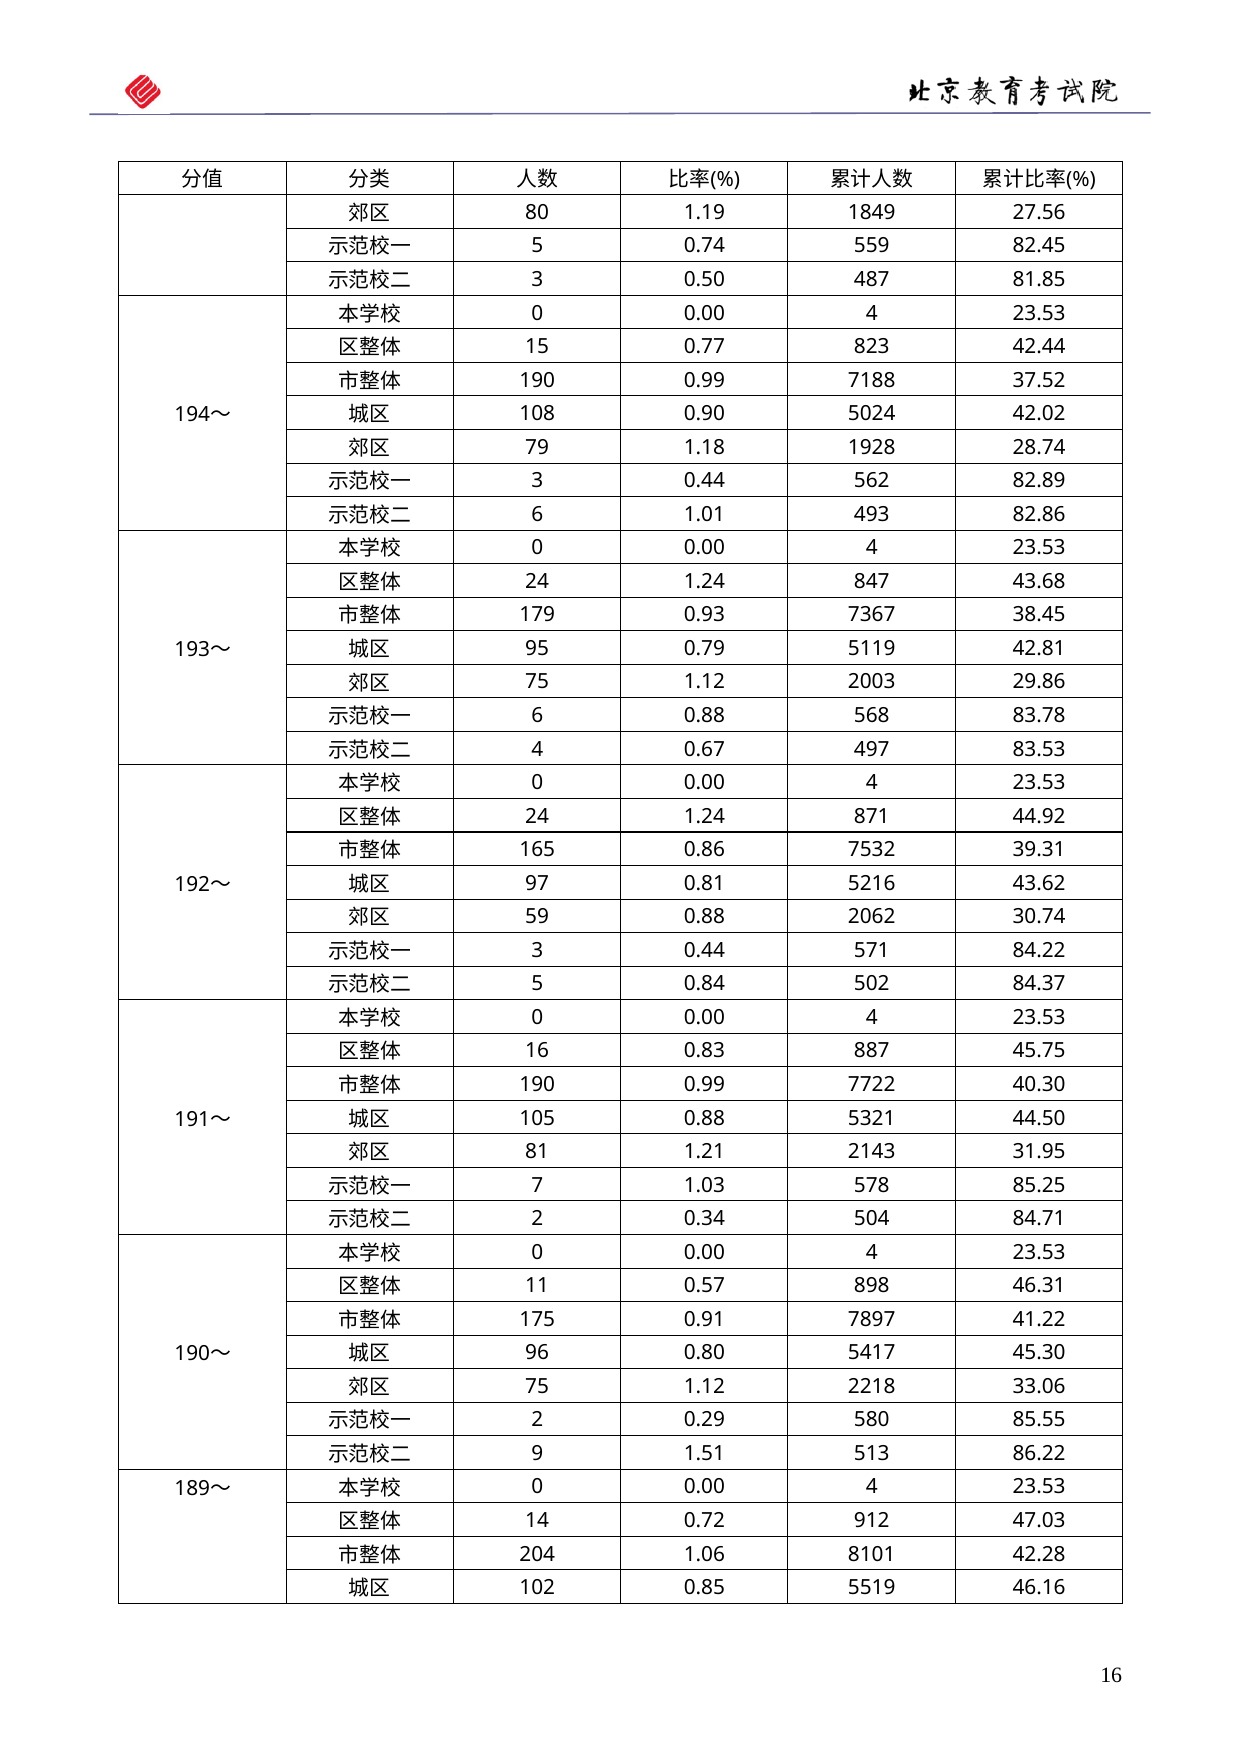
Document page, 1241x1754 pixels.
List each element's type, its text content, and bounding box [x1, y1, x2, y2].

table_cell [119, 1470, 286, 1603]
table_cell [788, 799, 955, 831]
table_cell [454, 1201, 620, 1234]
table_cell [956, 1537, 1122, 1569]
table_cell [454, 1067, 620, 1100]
table_header 人数 [454, 162, 620, 194]
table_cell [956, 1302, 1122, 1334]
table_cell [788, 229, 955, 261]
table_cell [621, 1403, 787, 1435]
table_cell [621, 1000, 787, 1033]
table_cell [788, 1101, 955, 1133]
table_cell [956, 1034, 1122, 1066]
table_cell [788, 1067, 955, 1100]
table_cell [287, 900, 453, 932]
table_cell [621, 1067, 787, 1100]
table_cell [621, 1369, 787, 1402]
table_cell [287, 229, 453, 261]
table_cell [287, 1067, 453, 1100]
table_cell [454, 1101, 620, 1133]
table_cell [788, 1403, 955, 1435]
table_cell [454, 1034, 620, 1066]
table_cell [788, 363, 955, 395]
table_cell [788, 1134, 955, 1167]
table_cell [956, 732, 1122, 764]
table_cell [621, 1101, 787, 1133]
table_header 累计人数 [788, 162, 955, 194]
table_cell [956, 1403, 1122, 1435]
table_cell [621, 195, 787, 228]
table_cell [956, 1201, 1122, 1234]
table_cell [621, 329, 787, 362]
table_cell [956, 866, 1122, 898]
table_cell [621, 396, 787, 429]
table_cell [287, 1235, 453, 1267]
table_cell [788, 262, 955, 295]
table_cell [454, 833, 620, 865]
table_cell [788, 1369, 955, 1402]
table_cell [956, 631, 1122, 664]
picture [909, 71, 1123, 108]
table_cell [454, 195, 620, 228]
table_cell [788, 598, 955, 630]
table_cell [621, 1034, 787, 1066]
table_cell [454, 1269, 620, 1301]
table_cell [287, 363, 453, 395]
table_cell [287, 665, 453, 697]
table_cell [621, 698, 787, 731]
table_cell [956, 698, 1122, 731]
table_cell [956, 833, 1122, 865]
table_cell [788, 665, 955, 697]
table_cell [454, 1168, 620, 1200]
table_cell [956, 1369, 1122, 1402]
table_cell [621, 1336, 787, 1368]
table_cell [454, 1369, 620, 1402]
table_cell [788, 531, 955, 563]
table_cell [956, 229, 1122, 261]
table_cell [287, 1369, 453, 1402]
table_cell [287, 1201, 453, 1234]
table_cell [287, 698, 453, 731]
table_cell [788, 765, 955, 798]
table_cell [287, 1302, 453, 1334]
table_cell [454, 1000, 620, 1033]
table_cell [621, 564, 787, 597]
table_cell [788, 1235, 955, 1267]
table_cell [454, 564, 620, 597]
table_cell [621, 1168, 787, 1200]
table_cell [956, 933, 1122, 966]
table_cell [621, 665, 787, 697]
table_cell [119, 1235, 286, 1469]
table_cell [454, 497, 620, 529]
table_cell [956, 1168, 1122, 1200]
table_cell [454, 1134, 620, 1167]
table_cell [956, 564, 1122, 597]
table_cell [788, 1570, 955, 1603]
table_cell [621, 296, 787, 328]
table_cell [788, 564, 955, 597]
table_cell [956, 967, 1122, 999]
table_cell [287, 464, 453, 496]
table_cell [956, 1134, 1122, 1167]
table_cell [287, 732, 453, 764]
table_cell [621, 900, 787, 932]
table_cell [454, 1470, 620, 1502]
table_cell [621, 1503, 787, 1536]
table_header 分类 [287, 162, 453, 194]
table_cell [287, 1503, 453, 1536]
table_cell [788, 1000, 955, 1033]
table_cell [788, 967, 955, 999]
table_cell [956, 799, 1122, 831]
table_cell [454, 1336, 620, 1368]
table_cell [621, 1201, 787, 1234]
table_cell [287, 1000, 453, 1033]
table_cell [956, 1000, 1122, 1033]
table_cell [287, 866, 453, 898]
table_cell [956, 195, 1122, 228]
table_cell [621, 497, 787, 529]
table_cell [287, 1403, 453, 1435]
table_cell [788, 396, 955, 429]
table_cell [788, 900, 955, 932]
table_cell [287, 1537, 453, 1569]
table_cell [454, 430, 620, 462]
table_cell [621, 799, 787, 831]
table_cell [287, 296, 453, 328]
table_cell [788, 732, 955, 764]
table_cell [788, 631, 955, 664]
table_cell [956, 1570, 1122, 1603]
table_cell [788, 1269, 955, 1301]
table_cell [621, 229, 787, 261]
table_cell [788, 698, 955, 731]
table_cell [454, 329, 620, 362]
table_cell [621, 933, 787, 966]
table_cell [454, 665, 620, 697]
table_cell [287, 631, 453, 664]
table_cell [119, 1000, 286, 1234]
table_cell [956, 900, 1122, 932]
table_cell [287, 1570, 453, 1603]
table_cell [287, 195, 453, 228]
picture [118, 71, 170, 114]
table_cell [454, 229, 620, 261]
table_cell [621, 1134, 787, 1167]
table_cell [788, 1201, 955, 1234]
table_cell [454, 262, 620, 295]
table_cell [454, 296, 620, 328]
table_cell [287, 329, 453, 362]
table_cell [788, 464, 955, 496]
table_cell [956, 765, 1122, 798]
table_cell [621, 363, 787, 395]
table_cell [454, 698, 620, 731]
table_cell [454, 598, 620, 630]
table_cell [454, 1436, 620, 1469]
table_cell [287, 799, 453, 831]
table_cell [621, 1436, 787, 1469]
table_header 比率(%) [621, 162, 787, 194]
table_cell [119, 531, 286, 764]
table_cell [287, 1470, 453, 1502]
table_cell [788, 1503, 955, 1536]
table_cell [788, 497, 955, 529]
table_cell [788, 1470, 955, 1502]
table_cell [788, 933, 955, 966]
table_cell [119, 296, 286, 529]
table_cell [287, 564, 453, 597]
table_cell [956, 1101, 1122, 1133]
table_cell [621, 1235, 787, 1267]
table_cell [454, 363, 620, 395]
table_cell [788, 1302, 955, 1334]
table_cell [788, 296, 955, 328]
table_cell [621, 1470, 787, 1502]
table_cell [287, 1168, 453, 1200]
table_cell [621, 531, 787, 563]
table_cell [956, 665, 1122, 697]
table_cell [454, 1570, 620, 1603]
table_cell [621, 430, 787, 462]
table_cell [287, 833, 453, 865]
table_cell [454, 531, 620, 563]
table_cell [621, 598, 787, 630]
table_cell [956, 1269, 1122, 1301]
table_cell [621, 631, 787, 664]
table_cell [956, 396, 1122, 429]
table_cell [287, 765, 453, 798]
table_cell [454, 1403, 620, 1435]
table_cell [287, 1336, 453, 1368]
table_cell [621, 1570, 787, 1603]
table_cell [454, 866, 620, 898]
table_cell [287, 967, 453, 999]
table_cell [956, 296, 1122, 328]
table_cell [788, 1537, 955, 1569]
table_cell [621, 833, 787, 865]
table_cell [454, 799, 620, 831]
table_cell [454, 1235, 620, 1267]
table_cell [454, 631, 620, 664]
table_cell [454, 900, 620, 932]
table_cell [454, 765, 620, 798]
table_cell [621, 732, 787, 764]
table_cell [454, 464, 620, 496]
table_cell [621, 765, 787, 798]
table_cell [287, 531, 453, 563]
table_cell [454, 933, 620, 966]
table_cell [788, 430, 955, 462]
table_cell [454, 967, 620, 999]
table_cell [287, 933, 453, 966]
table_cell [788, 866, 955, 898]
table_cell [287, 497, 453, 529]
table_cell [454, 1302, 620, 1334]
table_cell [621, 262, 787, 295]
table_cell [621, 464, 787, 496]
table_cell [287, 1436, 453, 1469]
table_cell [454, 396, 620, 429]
table_header 分值 [119, 162, 286, 194]
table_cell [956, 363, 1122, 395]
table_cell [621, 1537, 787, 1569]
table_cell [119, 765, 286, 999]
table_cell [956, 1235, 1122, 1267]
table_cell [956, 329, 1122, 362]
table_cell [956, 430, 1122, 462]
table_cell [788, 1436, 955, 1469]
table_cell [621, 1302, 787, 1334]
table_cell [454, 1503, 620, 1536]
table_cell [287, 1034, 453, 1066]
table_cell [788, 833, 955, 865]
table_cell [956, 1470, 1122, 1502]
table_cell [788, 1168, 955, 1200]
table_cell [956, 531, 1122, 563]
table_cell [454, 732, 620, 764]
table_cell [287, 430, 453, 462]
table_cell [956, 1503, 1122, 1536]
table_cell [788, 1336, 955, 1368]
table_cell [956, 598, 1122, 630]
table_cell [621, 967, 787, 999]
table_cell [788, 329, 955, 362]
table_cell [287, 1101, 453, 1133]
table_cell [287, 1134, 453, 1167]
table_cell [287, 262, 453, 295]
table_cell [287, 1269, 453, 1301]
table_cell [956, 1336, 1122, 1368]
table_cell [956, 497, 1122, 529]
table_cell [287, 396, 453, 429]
table_header 累计比率(%) [956, 162, 1122, 194]
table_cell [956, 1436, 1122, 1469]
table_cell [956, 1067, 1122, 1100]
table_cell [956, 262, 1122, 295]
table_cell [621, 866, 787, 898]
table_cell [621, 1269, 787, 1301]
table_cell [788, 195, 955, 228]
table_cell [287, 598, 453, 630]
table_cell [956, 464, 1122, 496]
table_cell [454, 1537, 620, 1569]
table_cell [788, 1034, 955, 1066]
